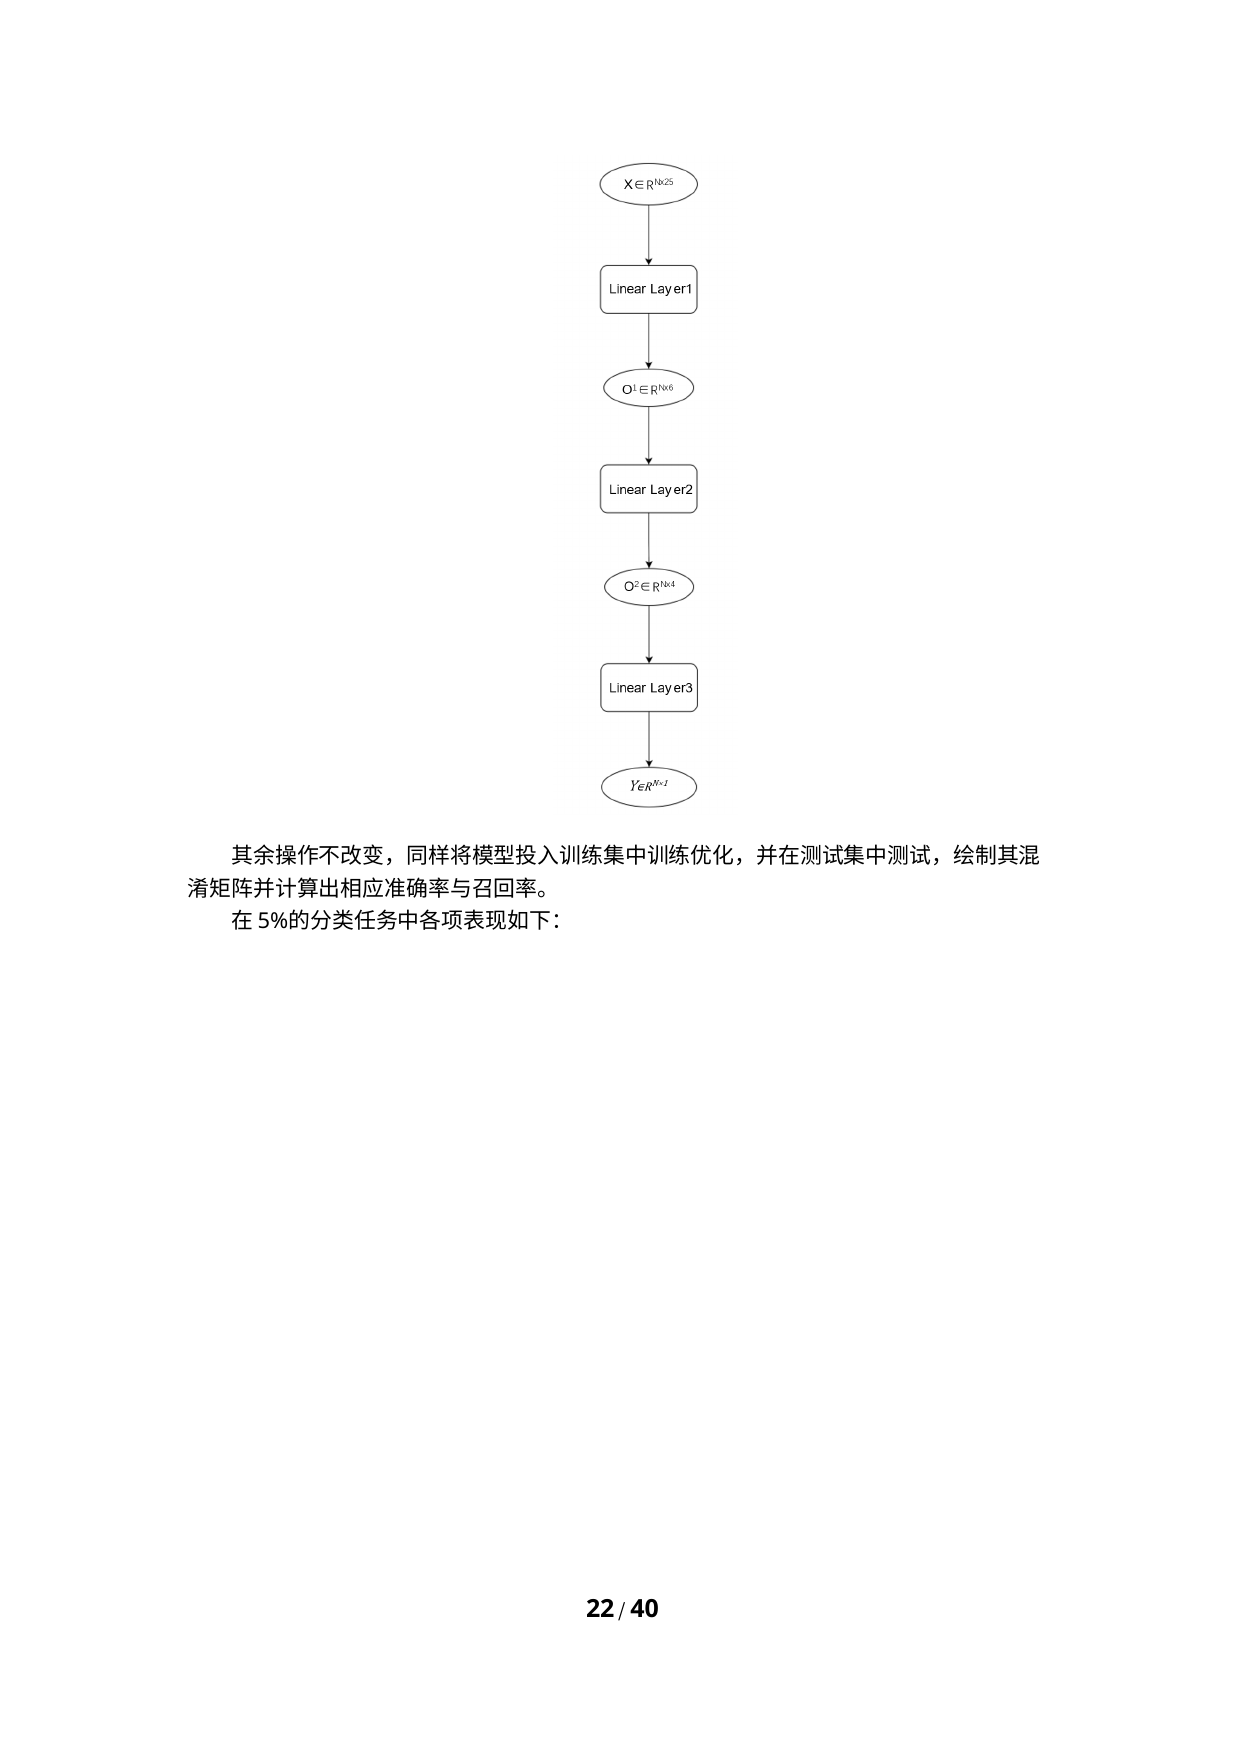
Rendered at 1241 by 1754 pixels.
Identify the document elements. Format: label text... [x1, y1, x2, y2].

text 其余操作不改变，同样将模型投入训练集中训练优化，并在测试集中测试，绘制其混淆矩阵并计算出相应准确率与召回率。 [187, 838, 1053, 903]
picture [552, 155, 738, 815]
text 在5%的分类任务中各项表现如下： [187, 903, 1053, 936]
